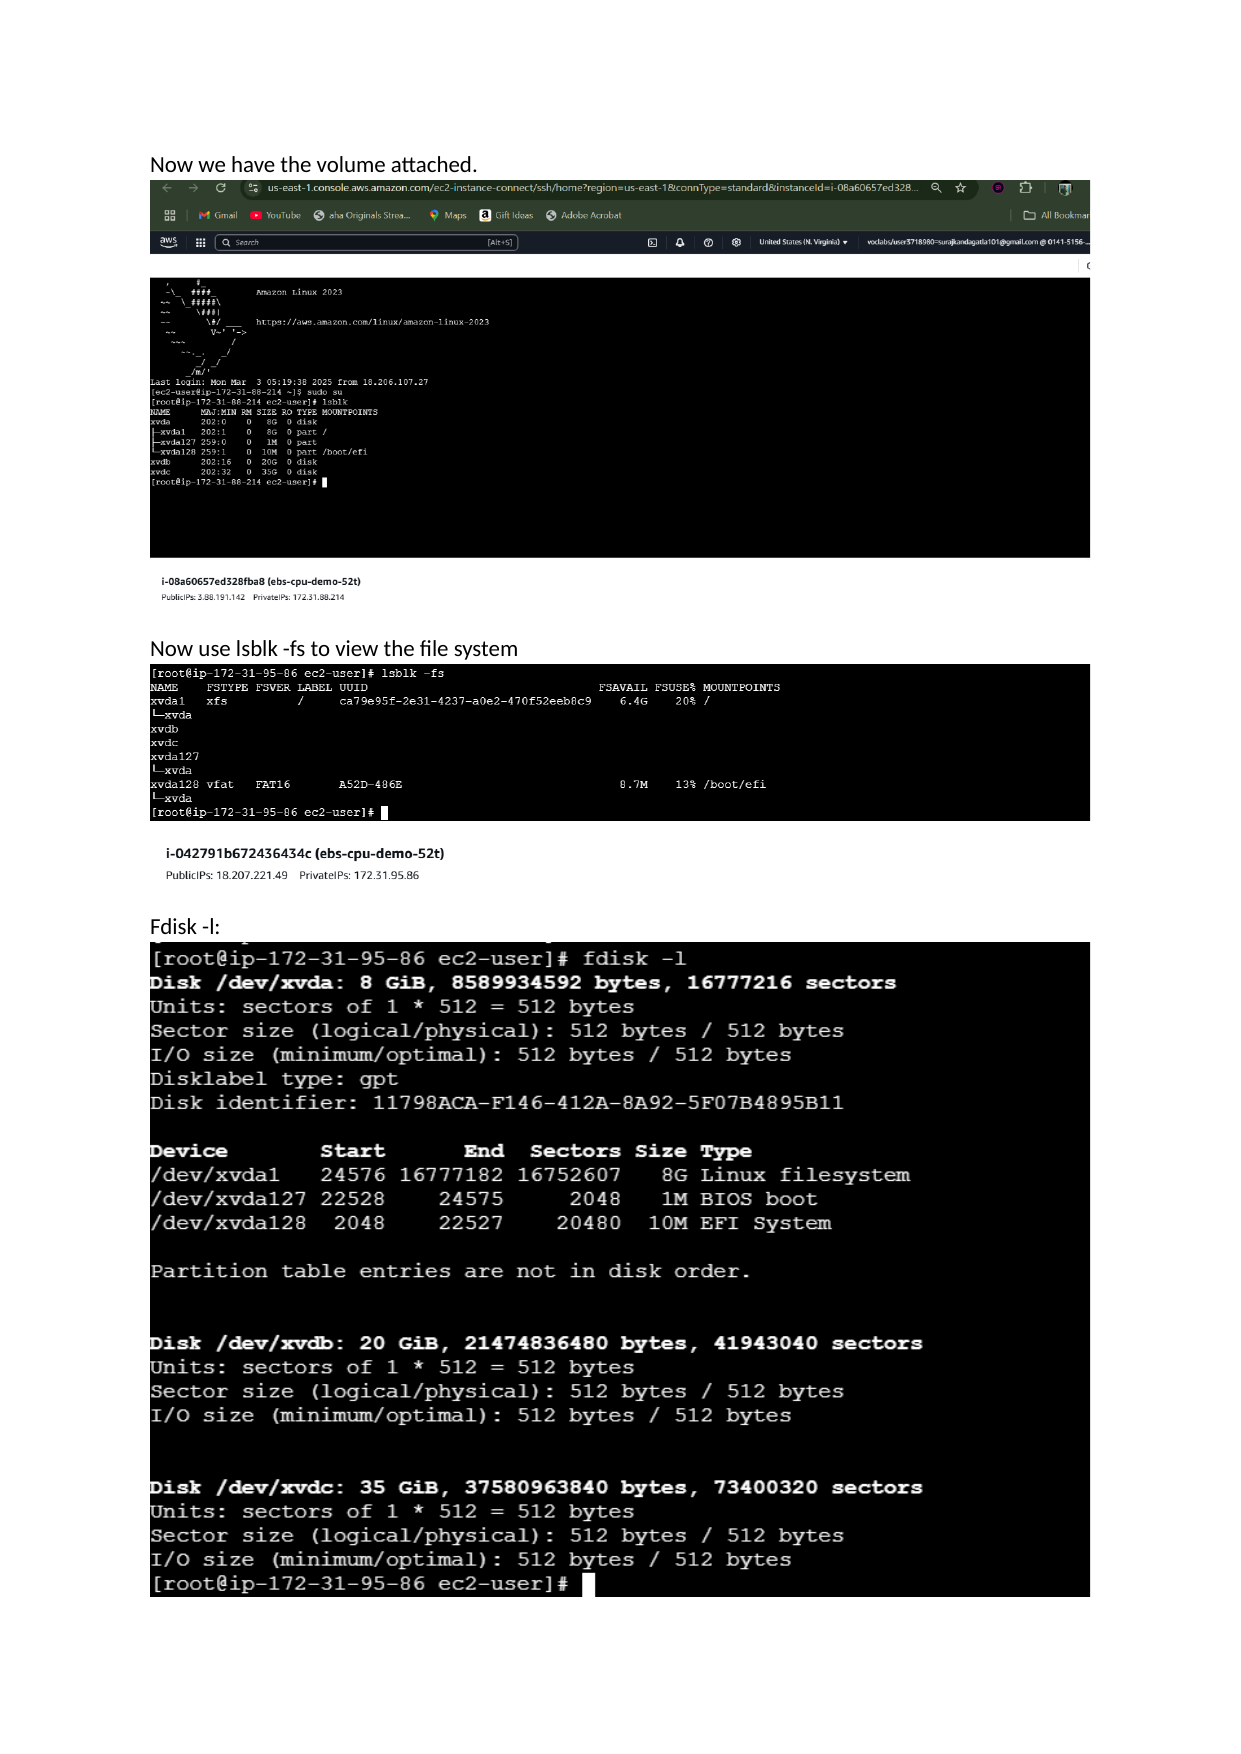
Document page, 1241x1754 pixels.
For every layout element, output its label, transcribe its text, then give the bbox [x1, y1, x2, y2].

text Now we have the volume attached. [150, 150, 1090, 180]
picture [150, 664, 1091, 894]
text Fdisk -l: [150, 912, 1090, 942]
text Now use lsblk -fs to view the file system [150, 634, 1090, 664]
picture [150, 942, 1091, 1597]
picture [150, 180, 1091, 616]
